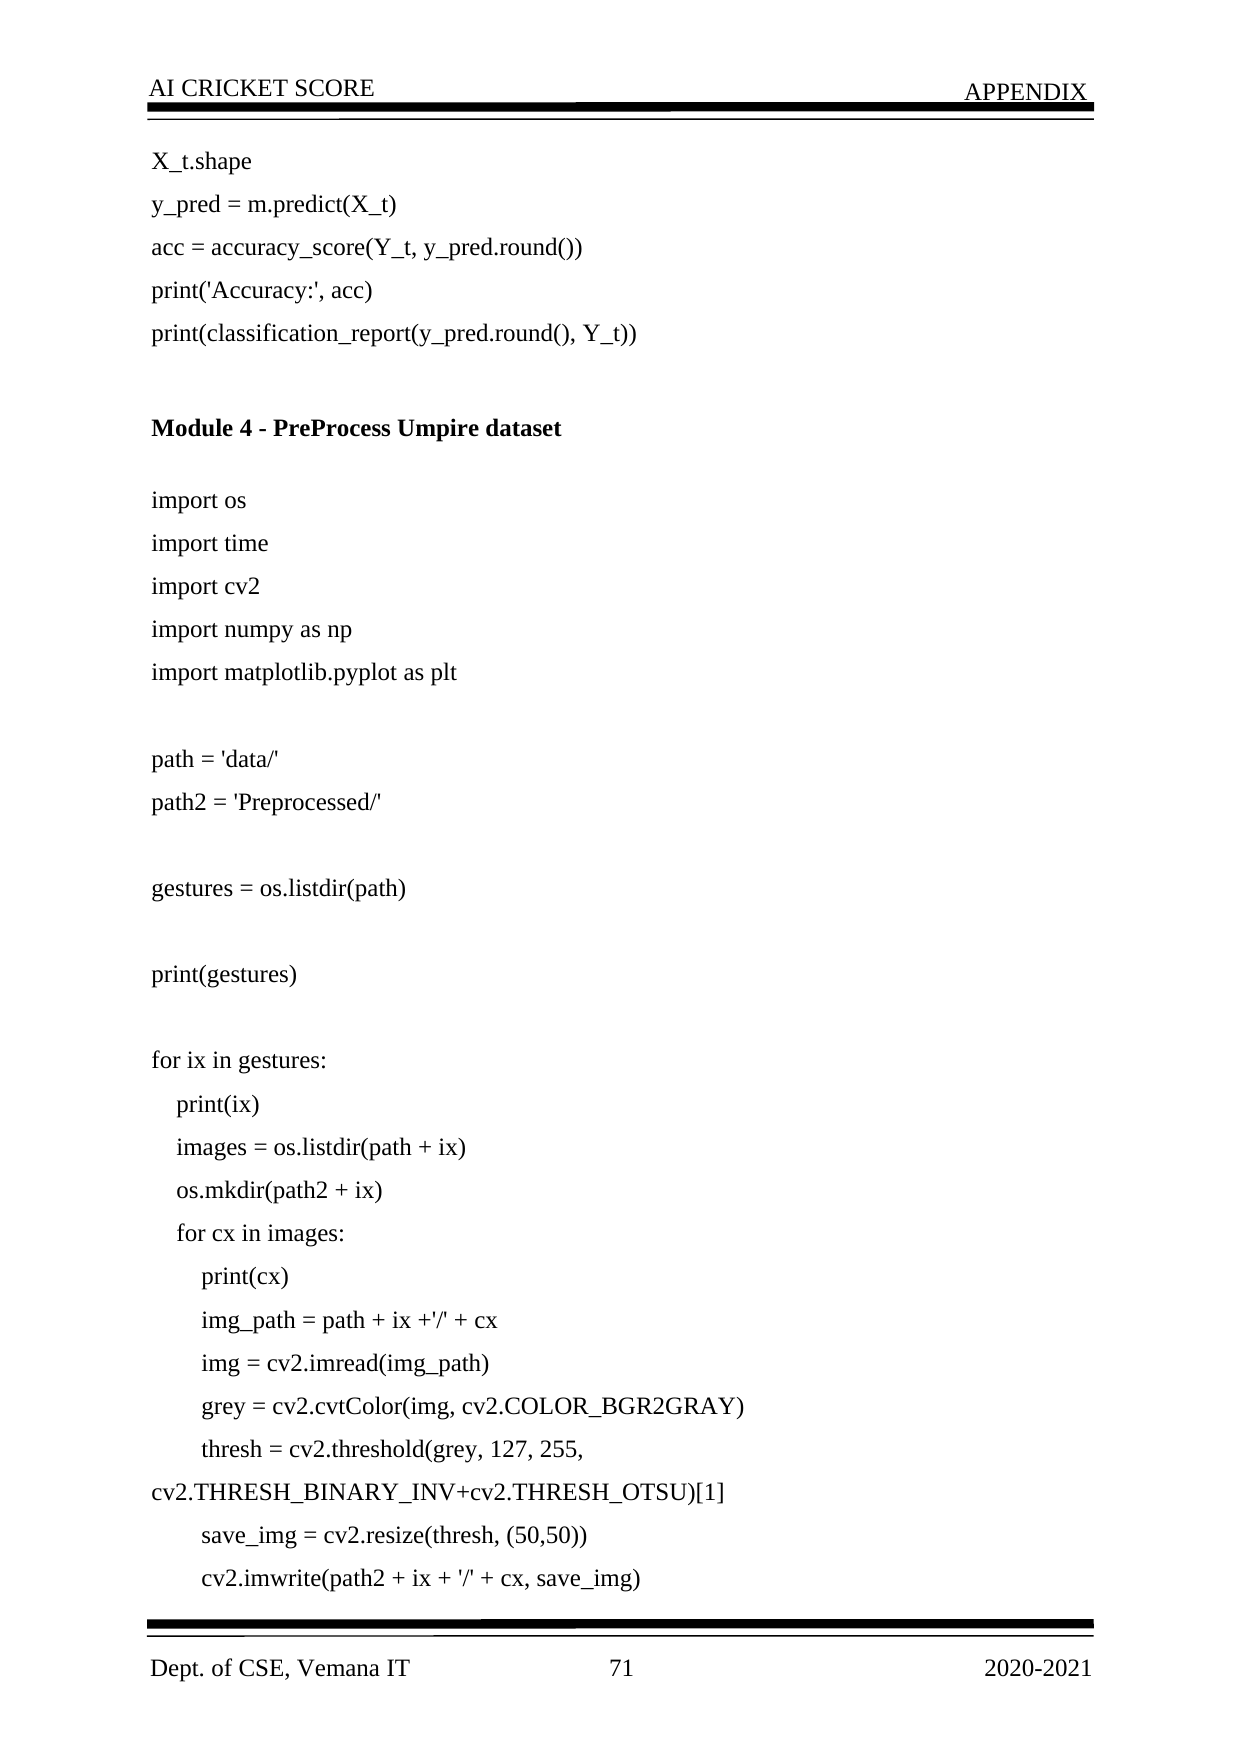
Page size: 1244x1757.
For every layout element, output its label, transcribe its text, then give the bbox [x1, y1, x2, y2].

text acc = accuracy_score(Y_t, y_pred.round()) print('Accuracy:', acc) print(classification_report(y_pred.round(), Y_t)) [151, 232, 715, 347]
text path = 'data/' [151, 744, 1187, 772]
subtitle Module 4 - PreProcess Umpire dataset [151, 413, 1187, 442]
text for ix in gestures: print(ix) [151, 1046, 329, 1117]
text import os import time import cv2 [151, 485, 271, 600]
text import matplotlib.pyplot as plt [151, 657, 1187, 686]
text cv2.THRESH_BINARY_INV+cv2.THRESH_OTSU)[1] [151, 1477, 1187, 1506]
text for cx in images: print(cx) [176, 1218, 347, 1290]
text img_path = path + ix +'/' + cx img = cv2.imread(img_path) [201, 1305, 500, 1377]
text import numpy as np [151, 614, 1187, 643]
text path2 = 'Preprocessed/' gestures = os.listdir(path) print(gestures) [151, 787, 408, 988]
text images = os.listdir(path + ix) os.mkdir(path2 + ix) [176, 1132, 468, 1204]
text grey = cv2.cvtColor(img, cv2.COLOR_BGR2GRAY) thresh = cv2.threshold(grey, 127, 255, [201, 1391, 747, 1463]
text save_img = cv2.resize(thresh, (50,50)) cv2.imwrite(path2 + ix + '/' + cx, save_img) [201, 1520, 642, 1592]
text y_pred = m.predict(X_t) [151, 189, 1187, 218]
text X_t.shape [151, 146, 1187, 174]
